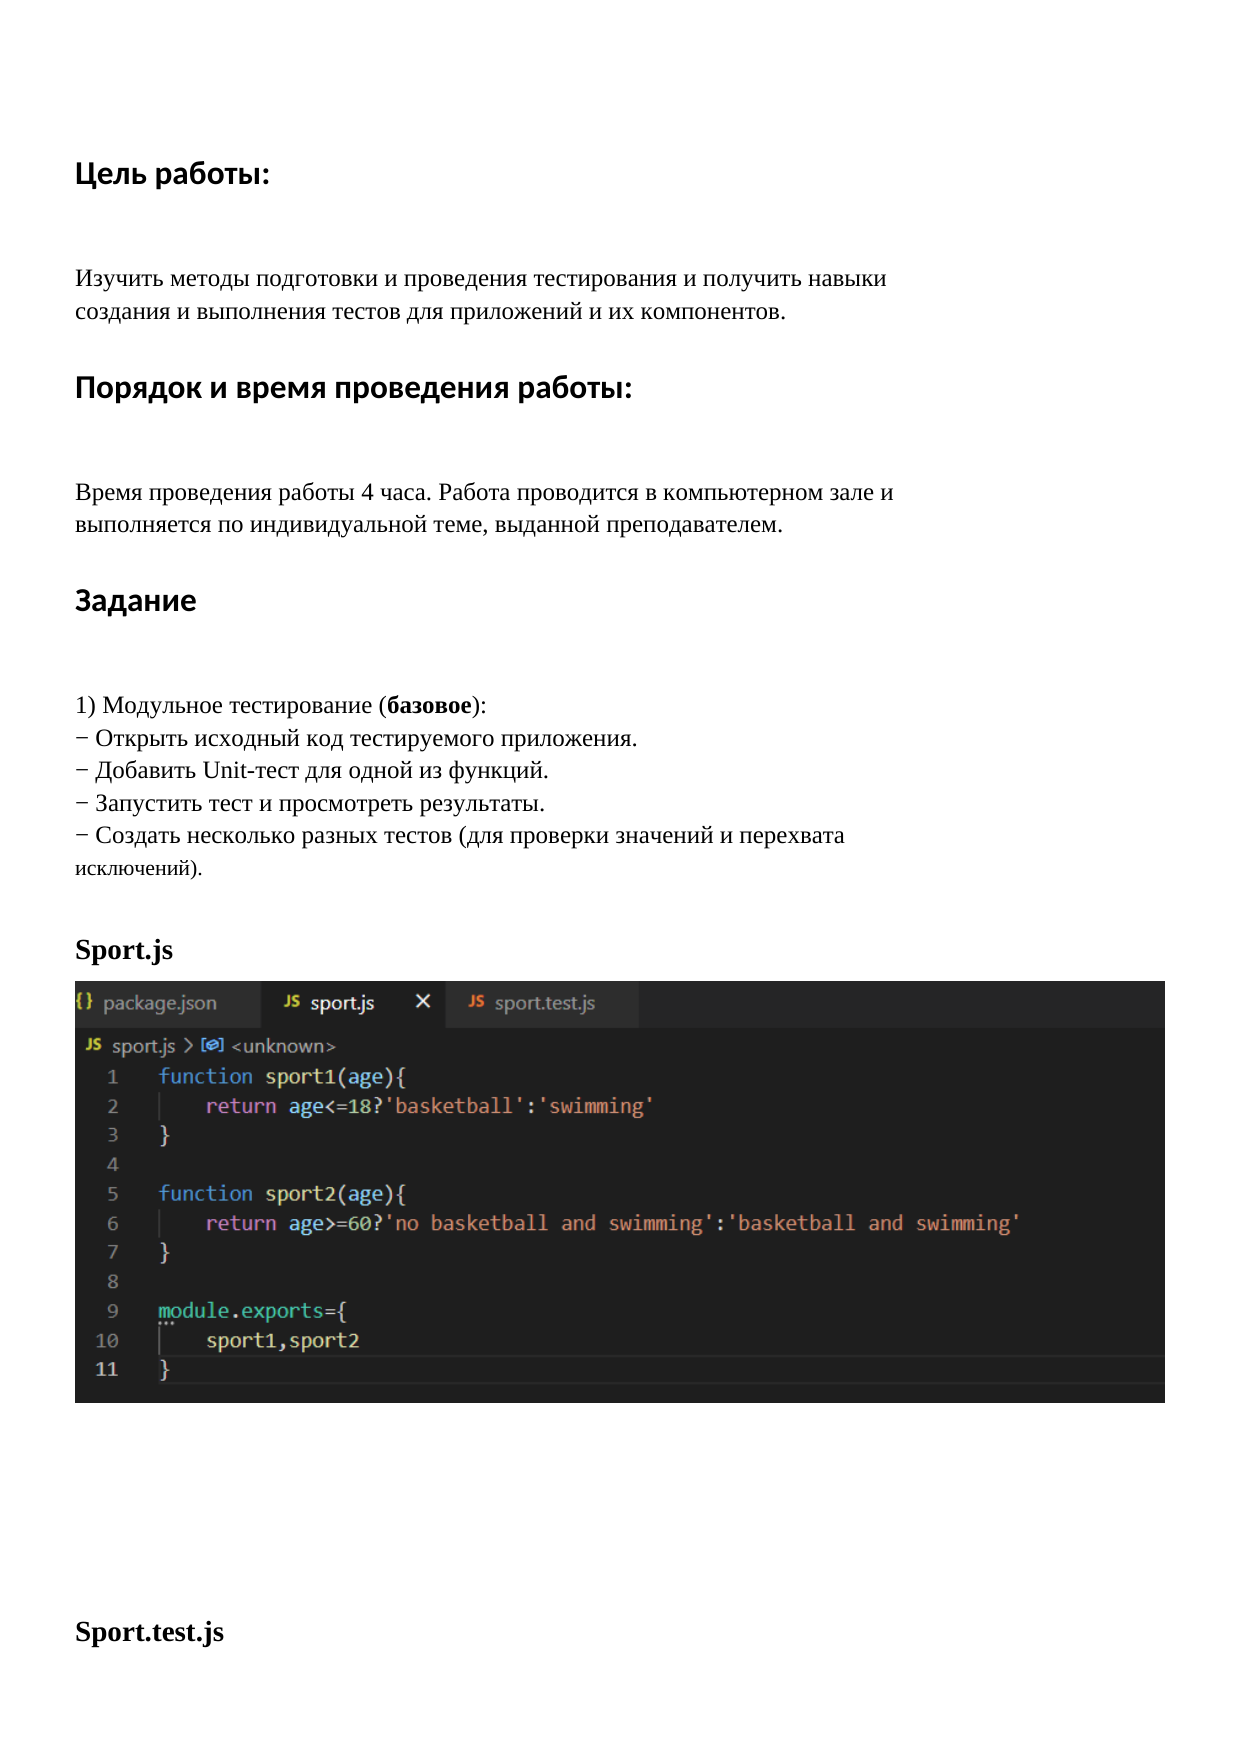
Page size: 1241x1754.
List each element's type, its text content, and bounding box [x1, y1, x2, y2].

text 1) Модульное тестирование (базовое): [75, 688, 1165, 721]
text − Добавить Unit-тест для одной из функций. [75, 753, 1165, 786]
text Sport.test.js [75, 1598, 1165, 1663]
text − Запустить тест и просмотреть результаты. [75, 786, 1165, 818]
text исключений). [75, 851, 1165, 883]
picture [75, 981, 1165, 1403]
subtitle Цель работы: [75, 140, 1165, 205]
subtitle Порядок и время проведения работы: [75, 354, 1165, 419]
text Время проведения работы 4 часа. Работа проводится в компьютерном зале и [75, 475, 1165, 508]
text создания и выполнения тестов для приложений и их компонентов. [75, 294, 1165, 327]
text Sport.js [75, 916, 1165, 981]
text Изучить методы подготовки и проведения тестирования и получить навыки [75, 262, 1165, 294]
text выполняется по индивидуальной теме, выданной преподавателем. [75, 508, 1165, 540]
text − Создать несколько разных тестов (для проверки значений и перехвата [75, 818, 1165, 851]
text − Открыть исходный код тестируемого приложения. [75, 721, 1165, 753]
subtitle Задание [75, 567, 1165, 632]
